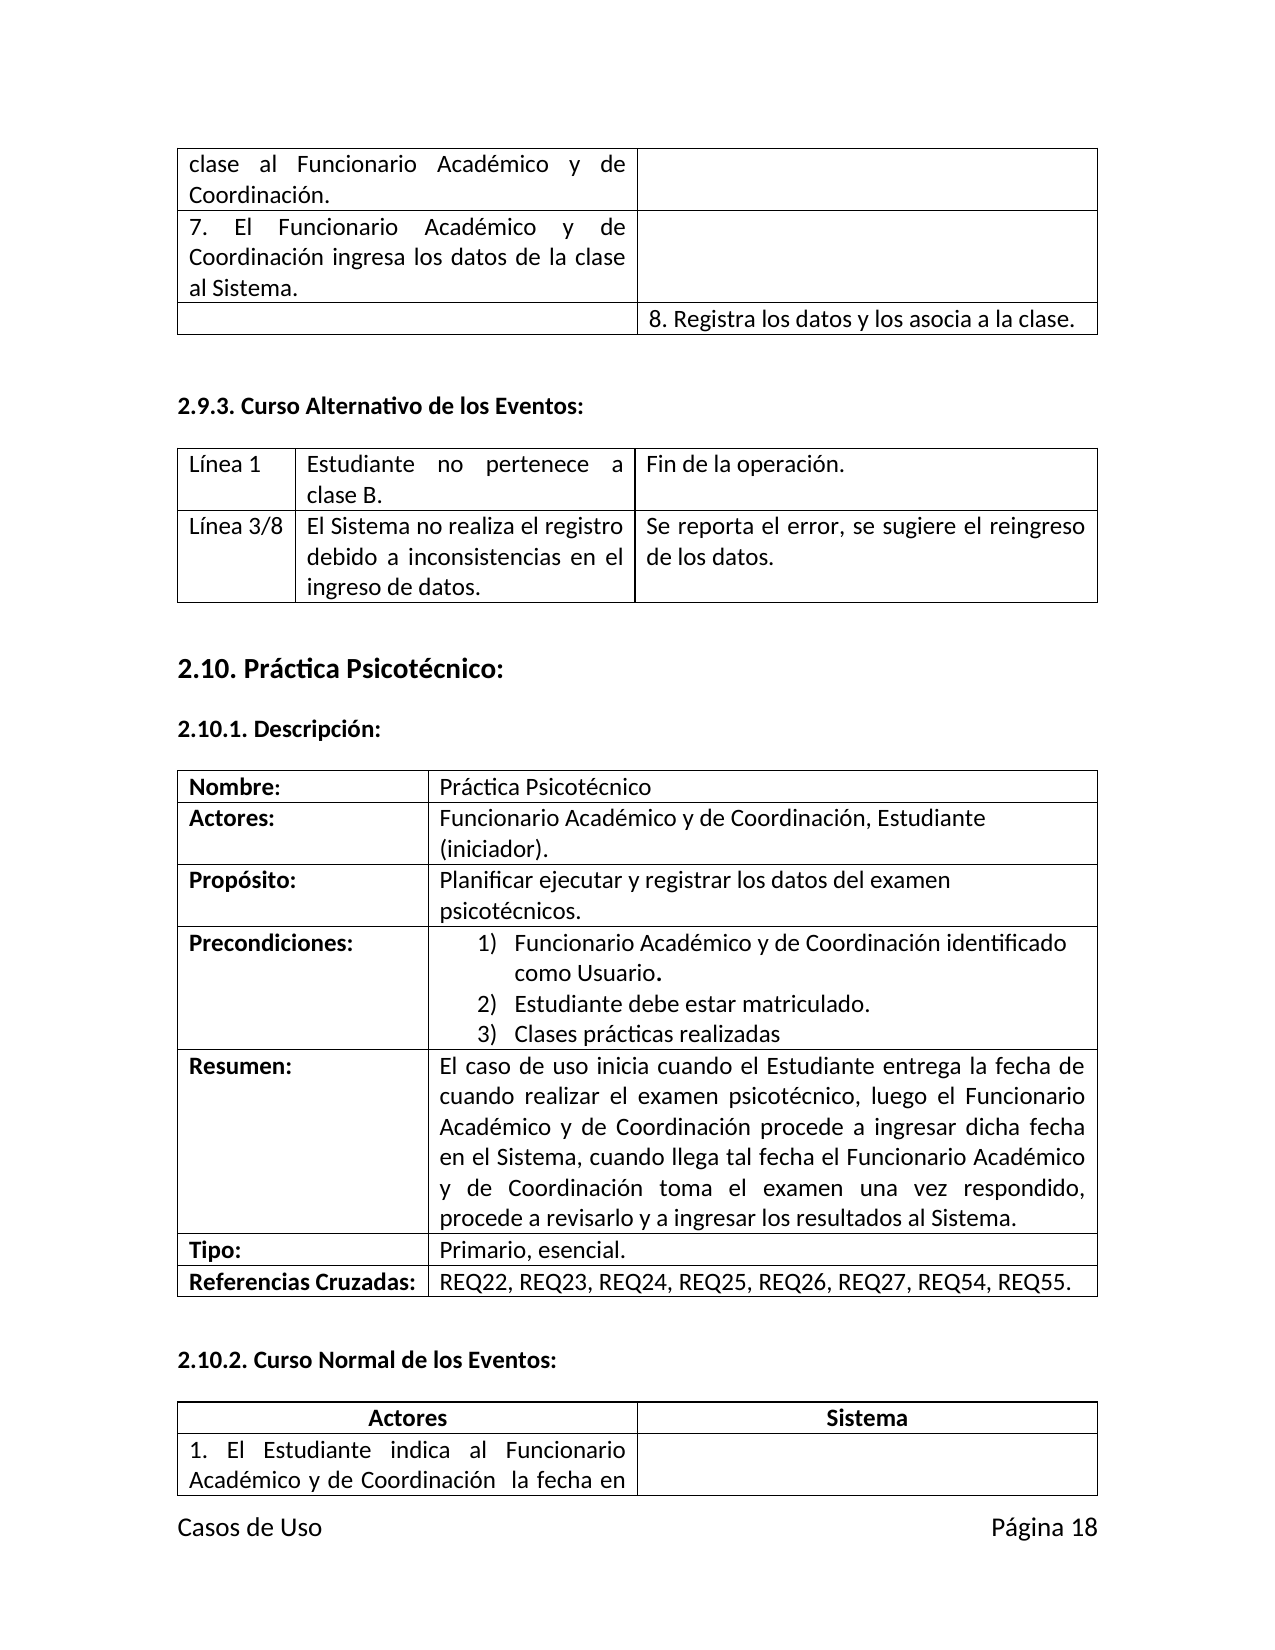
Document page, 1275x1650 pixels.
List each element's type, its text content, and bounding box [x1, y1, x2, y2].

subtitle 2.9.3. Curso Alternativo de los Eventos: [177, 390, 1098, 421]
table_cell 7. El Funcionario Académico y de Coordinación ingresa los datos de la clase al Sistema. [178, 211, 637, 302]
table_cell Funcionario Académico y de Coordinación, Estudiante (iniciador). [429, 803, 1097, 864]
table_cell El caso de uso inicia cuando el Estudiante entrega la fecha de cuando realizar el examen psicotécnico, luego el Funcionario Académico y de Coordinación procede a ingresar dicha fecha en el Sistema, cuando llega tal fecha el Funcionario Académico y de Coordinación toma el examen una vez respondido, procede a revisarlo y a ingresar los resultados al Sistema. [429, 1050, 1097, 1233]
table_cell Planificar ejecutar y registrar los datos del examen psicotécnicos. [429, 865, 1097, 926]
table_cell Funcionario Académico y de Coordinación identificado como Usuario. Estudiante debe estar matriculado. Clases prácticas realizadas [429, 927, 1097, 1049]
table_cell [178, 1434, 637, 1495]
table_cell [178, 149, 637, 210]
table_header Línea 1 [178, 449, 295, 509]
table_header Práctica Psicotécnico [429, 771, 1097, 802]
table_cell [638, 1434, 1097, 1495]
table_cell Propósito: [178, 865, 428, 926]
table_header Fin de la operación. [636, 449, 1097, 509]
table_cell [638, 211, 1097, 302]
table_cell [638, 149, 1097, 210]
table_cell Se reporta el error, se sugiere el reingreso de los datos. [636, 511, 1097, 602]
table_cell El Sistema no realiza el registro debido a inconsistencias en el ingreso de datos. [296, 511, 634, 602]
table_header Actores [178, 1403, 637, 1433]
table_cell Actores: [178, 803, 428, 864]
table_header Sistema [638, 1403, 1097, 1433]
table_cell Precondiciones: [178, 927, 428, 1049]
table_header Estudiante no pertenece a clase B. [296, 449, 634, 509]
subtitle 2.10.1. Descripción: [177, 713, 1098, 743]
subtitle 2.10. Práctica Psicotécnico: [177, 650, 1098, 686]
table_cell Primario, esencial. [429, 1234, 1097, 1264]
table_cell Línea 3/8 [178, 511, 295, 602]
table_cell 8. Registra los datos y los asocia a la clase. [638, 303, 1097, 334]
table_cell Referencias Cruzadas: [178, 1266, 428, 1296]
table_header Nombre: [178, 771, 428, 802]
table_cell REQ22, REQ23, REQ24, REQ25, REQ26, REQ27, REQ54, REQ55. [429, 1266, 1097, 1296]
subtitle 2.10.2. Curso Normal de los Eventos: [177, 1344, 1098, 1374]
table_cell Tipo: [178, 1234, 428, 1264]
table_cell Resumen: [178, 1050, 428, 1233]
table_cell [178, 303, 637, 334]
